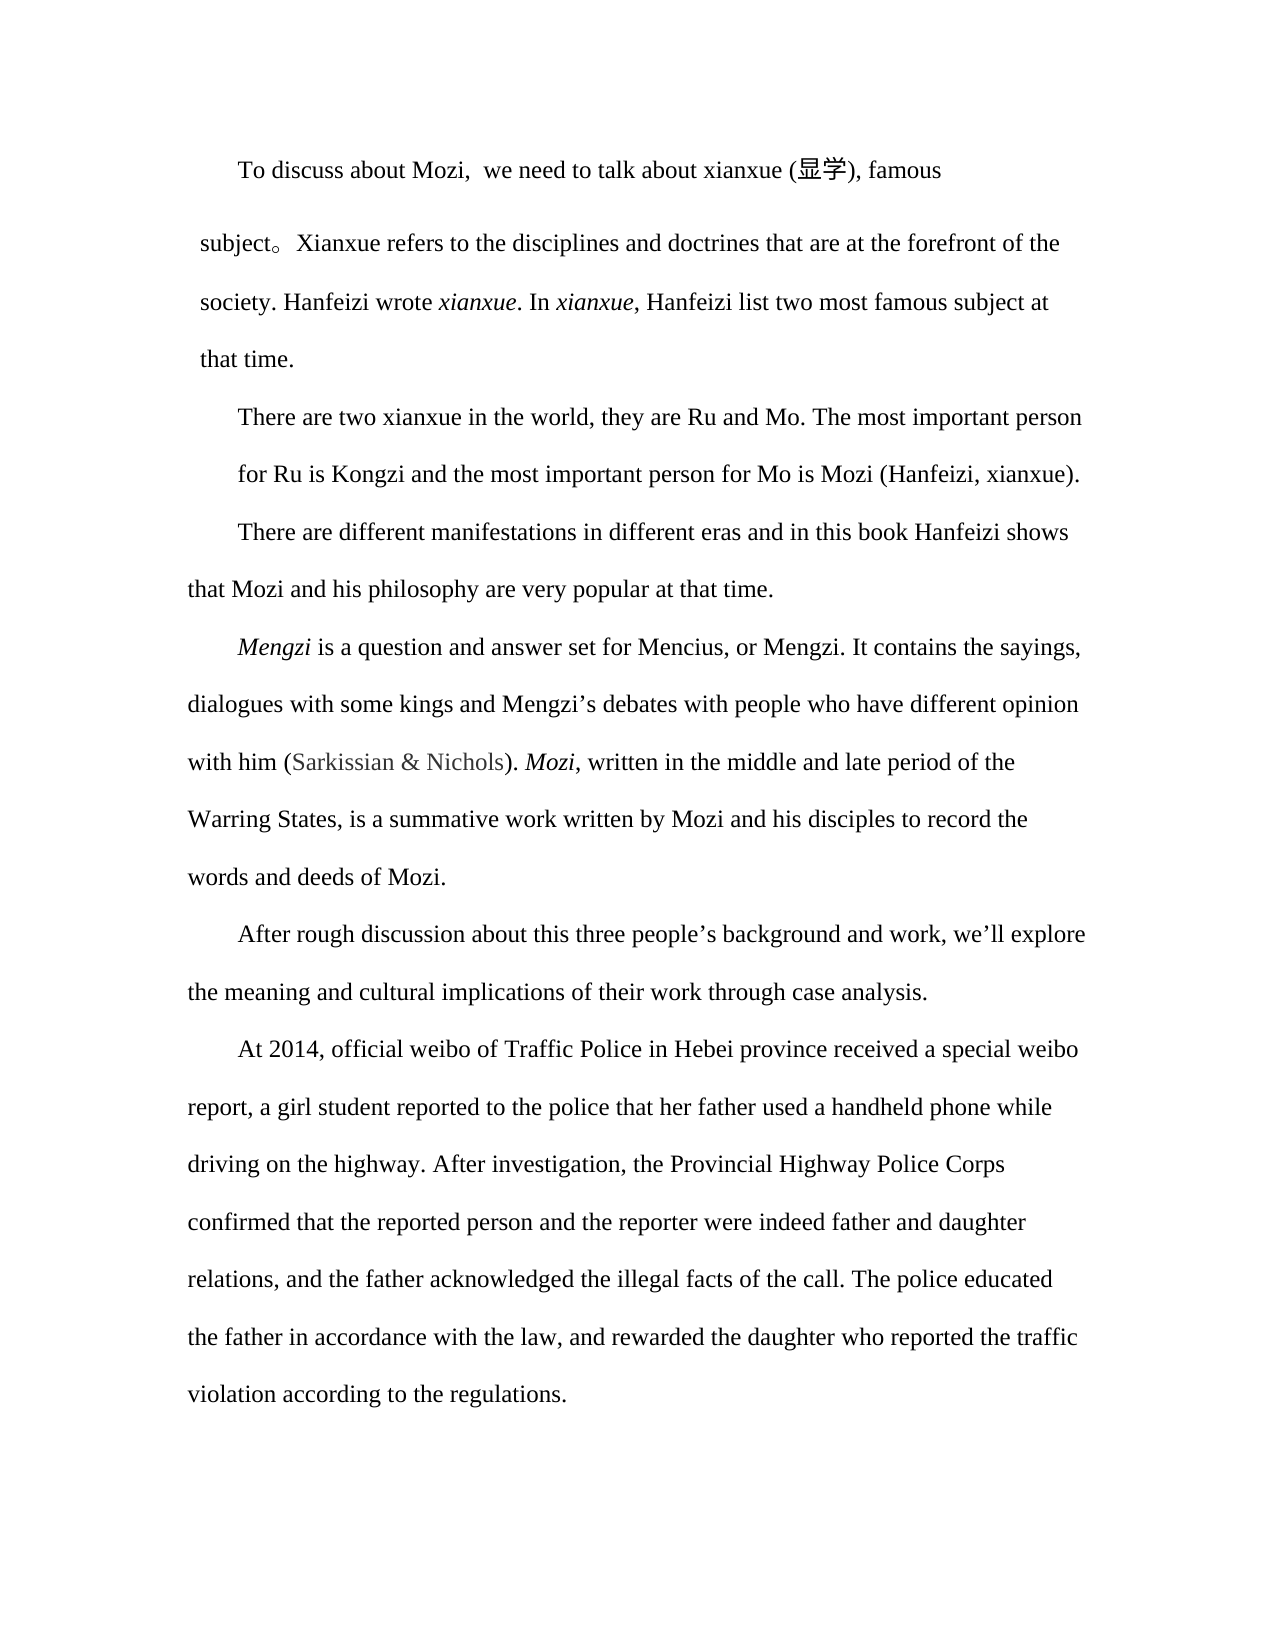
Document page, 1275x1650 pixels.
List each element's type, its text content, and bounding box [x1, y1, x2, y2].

text There are different manifestations in different eras and in this book Hanfeizi shows that Mozi and his philosophy are very popular at that time. [187, 517, 1087, 603]
text At 2014, official weibo of Traffic Police in Hebei province received a special weibo report, a girl student reported to the police that her father used a handheld phone while driving on the highway. After investigation, the Provincial Highway Police Corps confirmed that the reported person and the reporter were indeed father and daughter relations, and the father acknowledged the illegal facts of the call. The police educated the father in accordance with the law, and rewarded the daughter who reported the traffic violation according to the regulations. [187, 1034, 1087, 1408]
text After rough discussion about this three people’s background and work, we’ll explore the meaning and cultural implications of their work through case analysis. [187, 919, 1087, 1006]
text Mengzi is a question and answer set for Mencius, or Mengzi. It contains the sayings, dialogues with some kings and Mengzi’s debates with people who have different opinion with him (Sarkissian & Nichols). Mozi, written in the middle and late period of the Warring States, is a summative work written by Mozi and his disciples to record the words and deeds of Mozi. [187, 632, 1087, 891]
text There are two xianxue in the world, they are Ru and Mo. The most important person for Ru is Kongzi and the most important person for Mo is Mozi (Hanfeizi, xianxue). [237, 402, 1087, 488]
